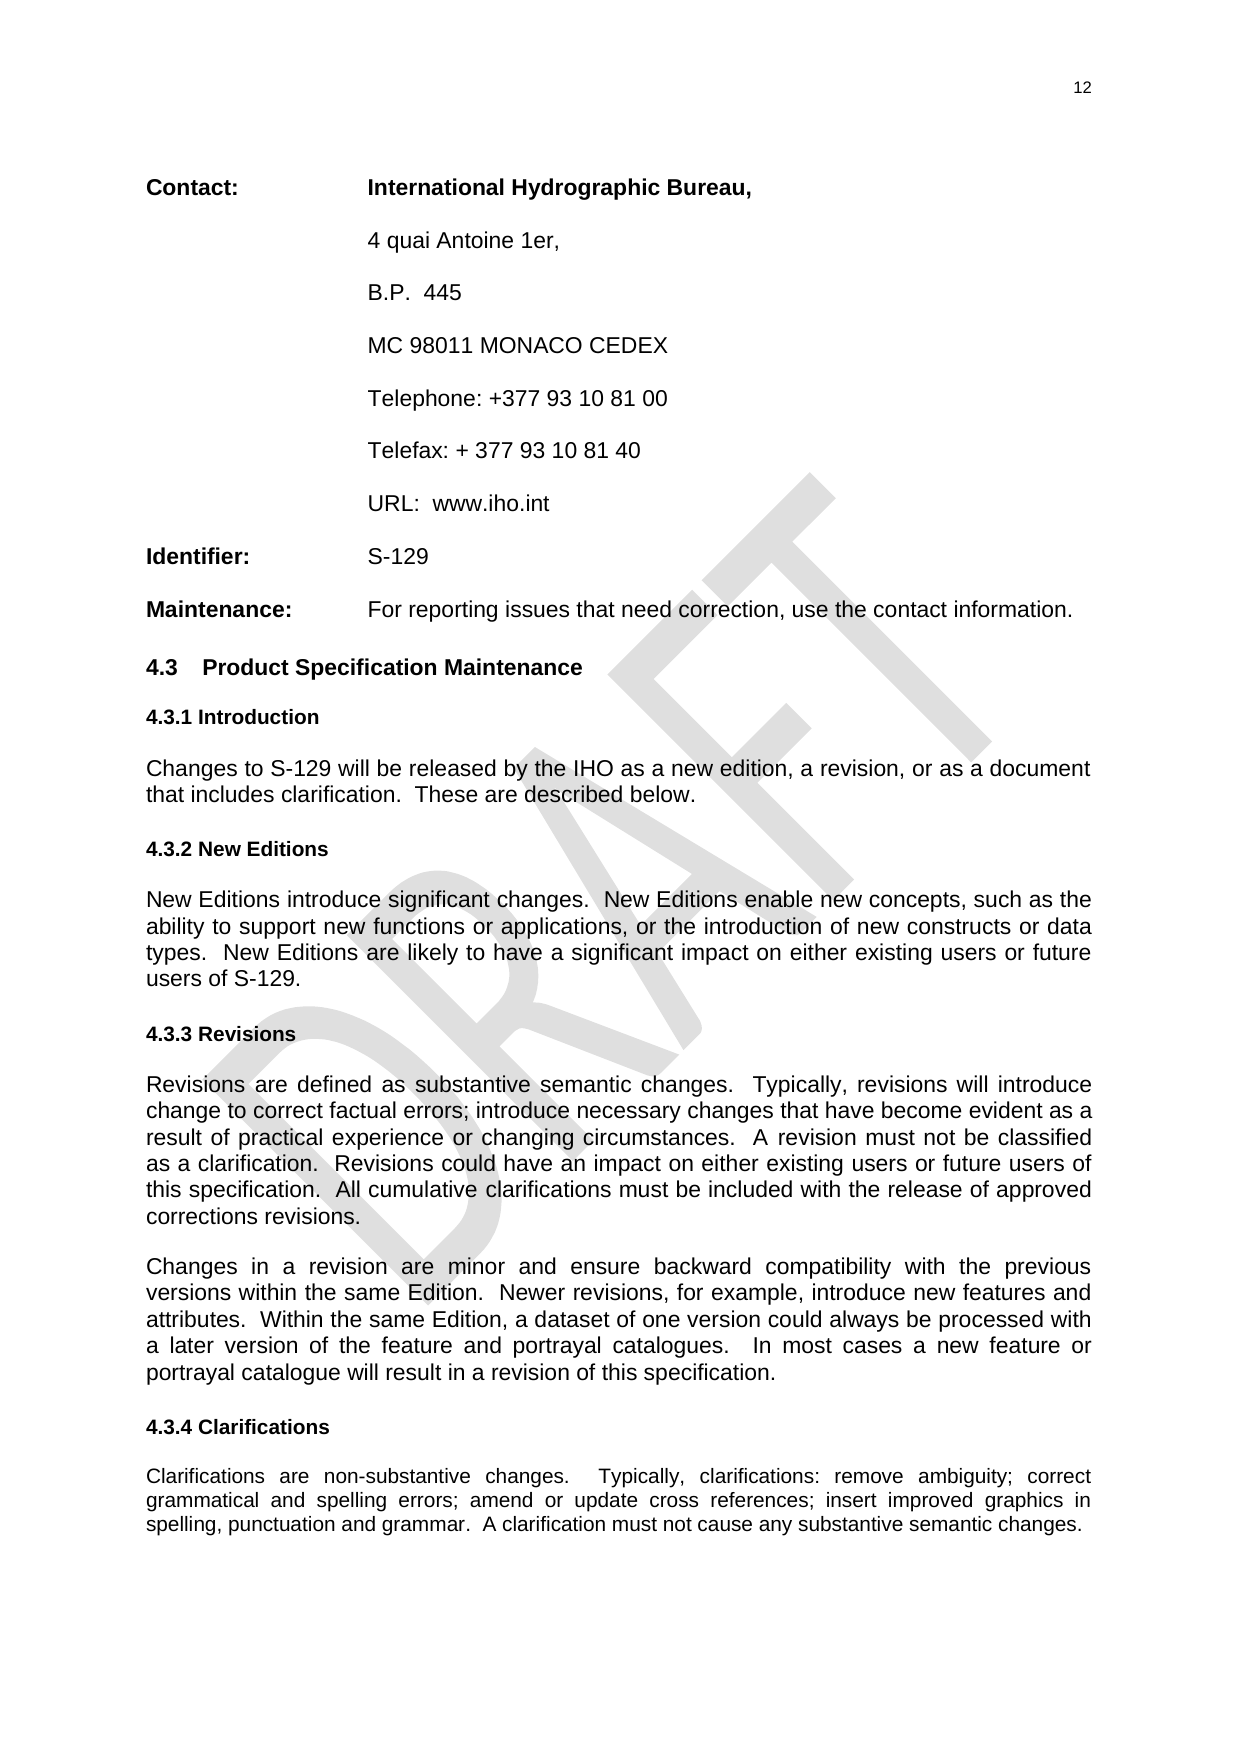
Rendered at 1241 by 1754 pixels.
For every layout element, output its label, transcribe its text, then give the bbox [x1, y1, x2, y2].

subtitle New Editions [146, 837, 1092, 861]
subtitle Product Specification Maintenance [146, 654, 1092, 681]
text MC 98011 MONACO CEDEX [367, 332, 1092, 358]
text B.P. 445 [367, 279, 1092, 306]
text New Editions introduce significant changes. New Editions enable new concepts, such as the ability to support new functions or applications, or the introduction of new constructs or data types. New Editions are likely to have a significant impact on either existing users or future users of S-129. [146, 886, 1092, 992]
text 4 quai Antoine 1er, [367, 227, 1092, 253]
text Changes to S-129 will be released by the IHO as a new edition, a revision, or as a document that includes clarification. These are described below. [146, 754, 1092, 807]
subtitle Clarifications [146, 1415, 1092, 1439]
subtitle Introduction [146, 706, 1092, 729]
text Maintenance: For reporting issues that need correction, use the contact information. [146, 596, 1092, 622]
text Contact: International Hydrographic Bureau, [146, 174, 1092, 200]
text Telefax: + 377 93 10 81 40 [367, 437, 1092, 464]
text Revisions are defined as substantive semantic changes. Typically, revisions will introduce change to correct factual errors; introduce necessary changes that have become evident as a result of practical experience or changing circumstances. A revision must not be classified as a clarification. Revisions could have an impact on either existing users or future users of this specification. All cumulative clarifications must be included with the release of approved corrections revisions. [146, 1071, 1092, 1229]
text Identifier: S-129 [146, 543, 1092, 569]
text Telephone: +377 93 10 81 00 [367, 385, 1092, 411]
text URL: www.iho.int [367, 490, 1092, 516]
text Clarifications are non-substantive changes. Typically, clarifications: remove ambiguity; correct grammatical and spelling errors; amend or update cross references; insert improved graphics in spelling, punctuation and grammar. A clarification must not cause any substantive semantic changes. [146, 1464, 1092, 1536]
text Changes in a revision are minor and ensure backward compatibility with the previous versions within the same Edition. Newer revisions, for example, introduce new features and attributes. Within the same Edition, a dataset of one version could always be processed with a later version of the feature and portrayal catalogues. In most cases a new feature or portrayal catalogue will result in a revision of this specification. [146, 1253, 1092, 1385]
subtitle Revisions [146, 1022, 1092, 1046]
